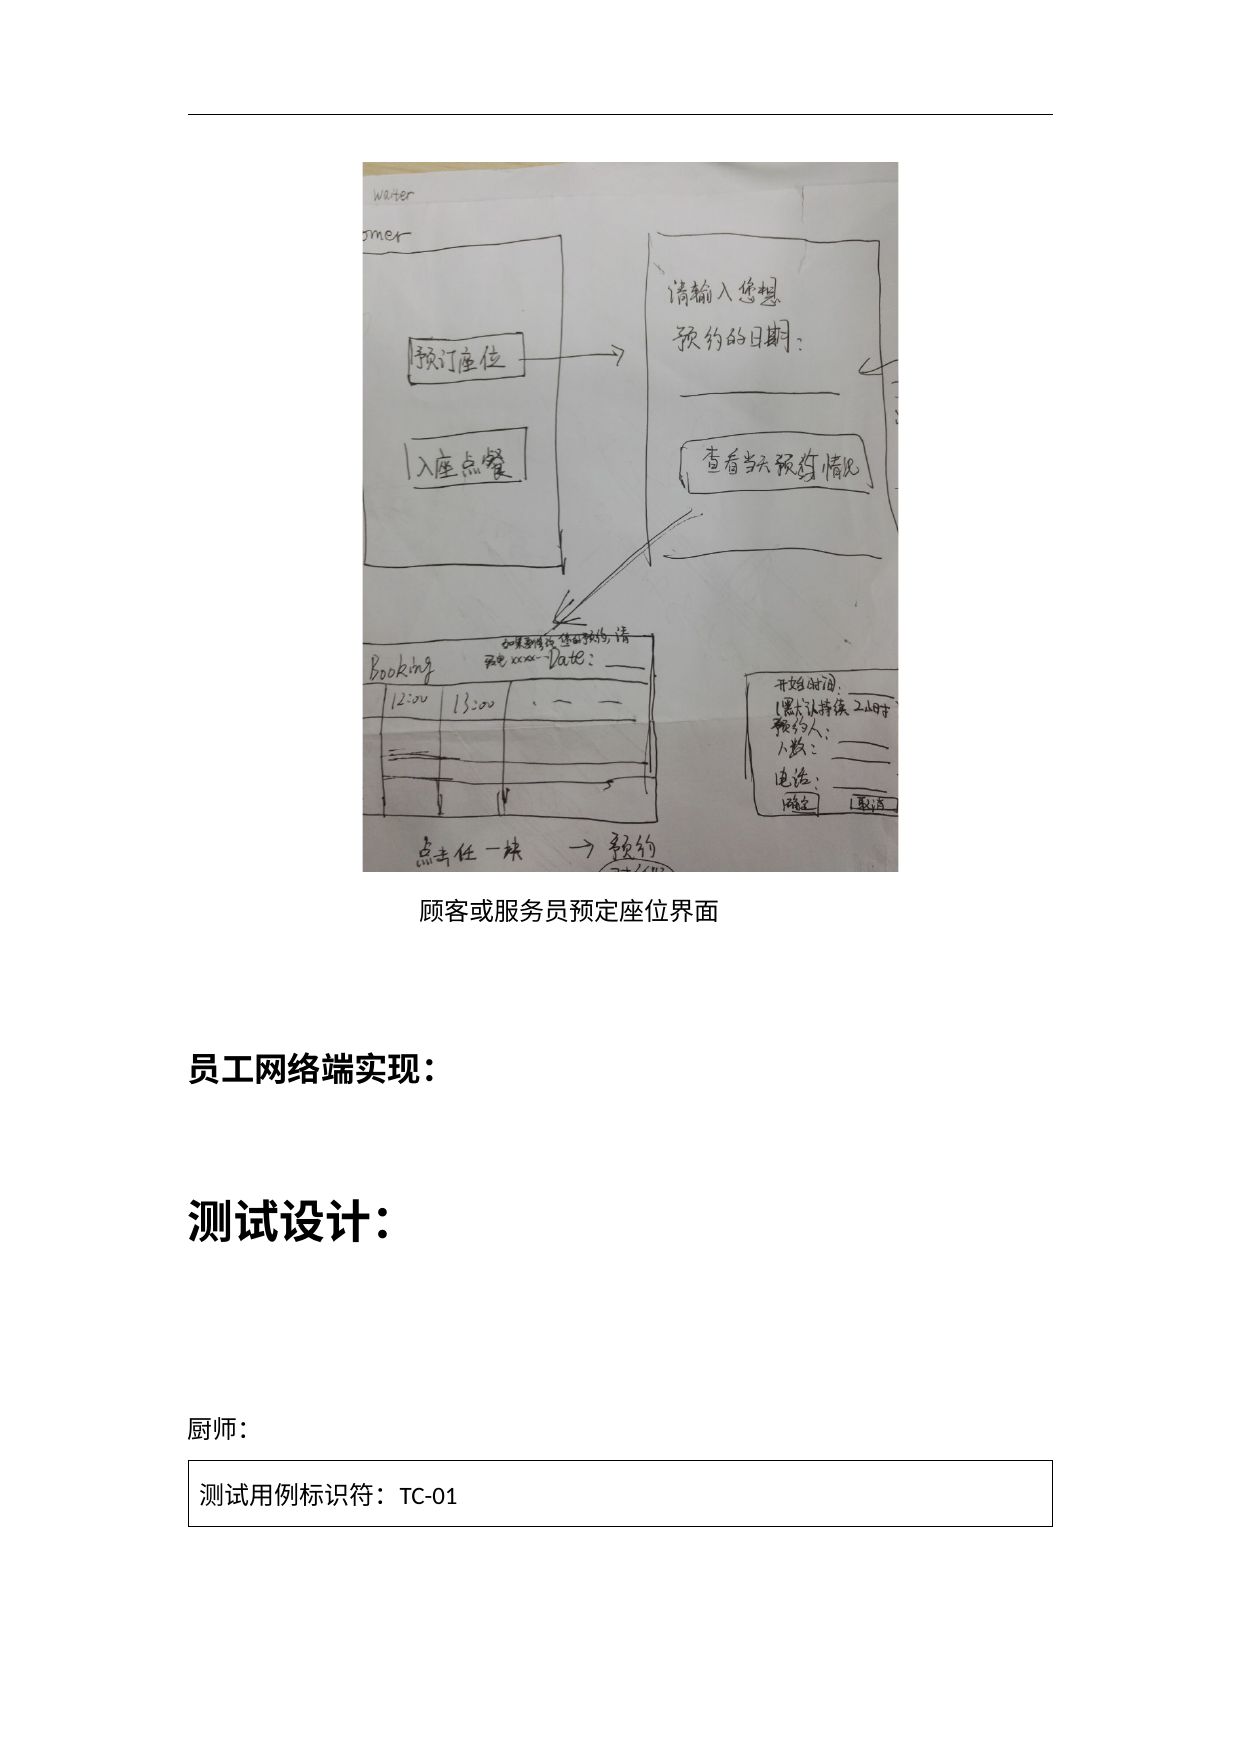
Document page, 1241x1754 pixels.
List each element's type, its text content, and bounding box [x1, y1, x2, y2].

picture [362, 162, 899, 872]
subtitle 测试设计： [187, 1169, 1053, 1267]
text 顾客或服务员预定座位界面 [187, 877, 1053, 942]
text 厨师： [187, 1395, 1053, 1460]
subtitle 员工网络端实现： [187, 1034, 1053, 1099]
table_header 测试用例标识符：TC-01 功能测试：ShowQueue（） Pass/Fail标准:当订单列表正确显示则通过 [189, 1461, 1052, 1526]
